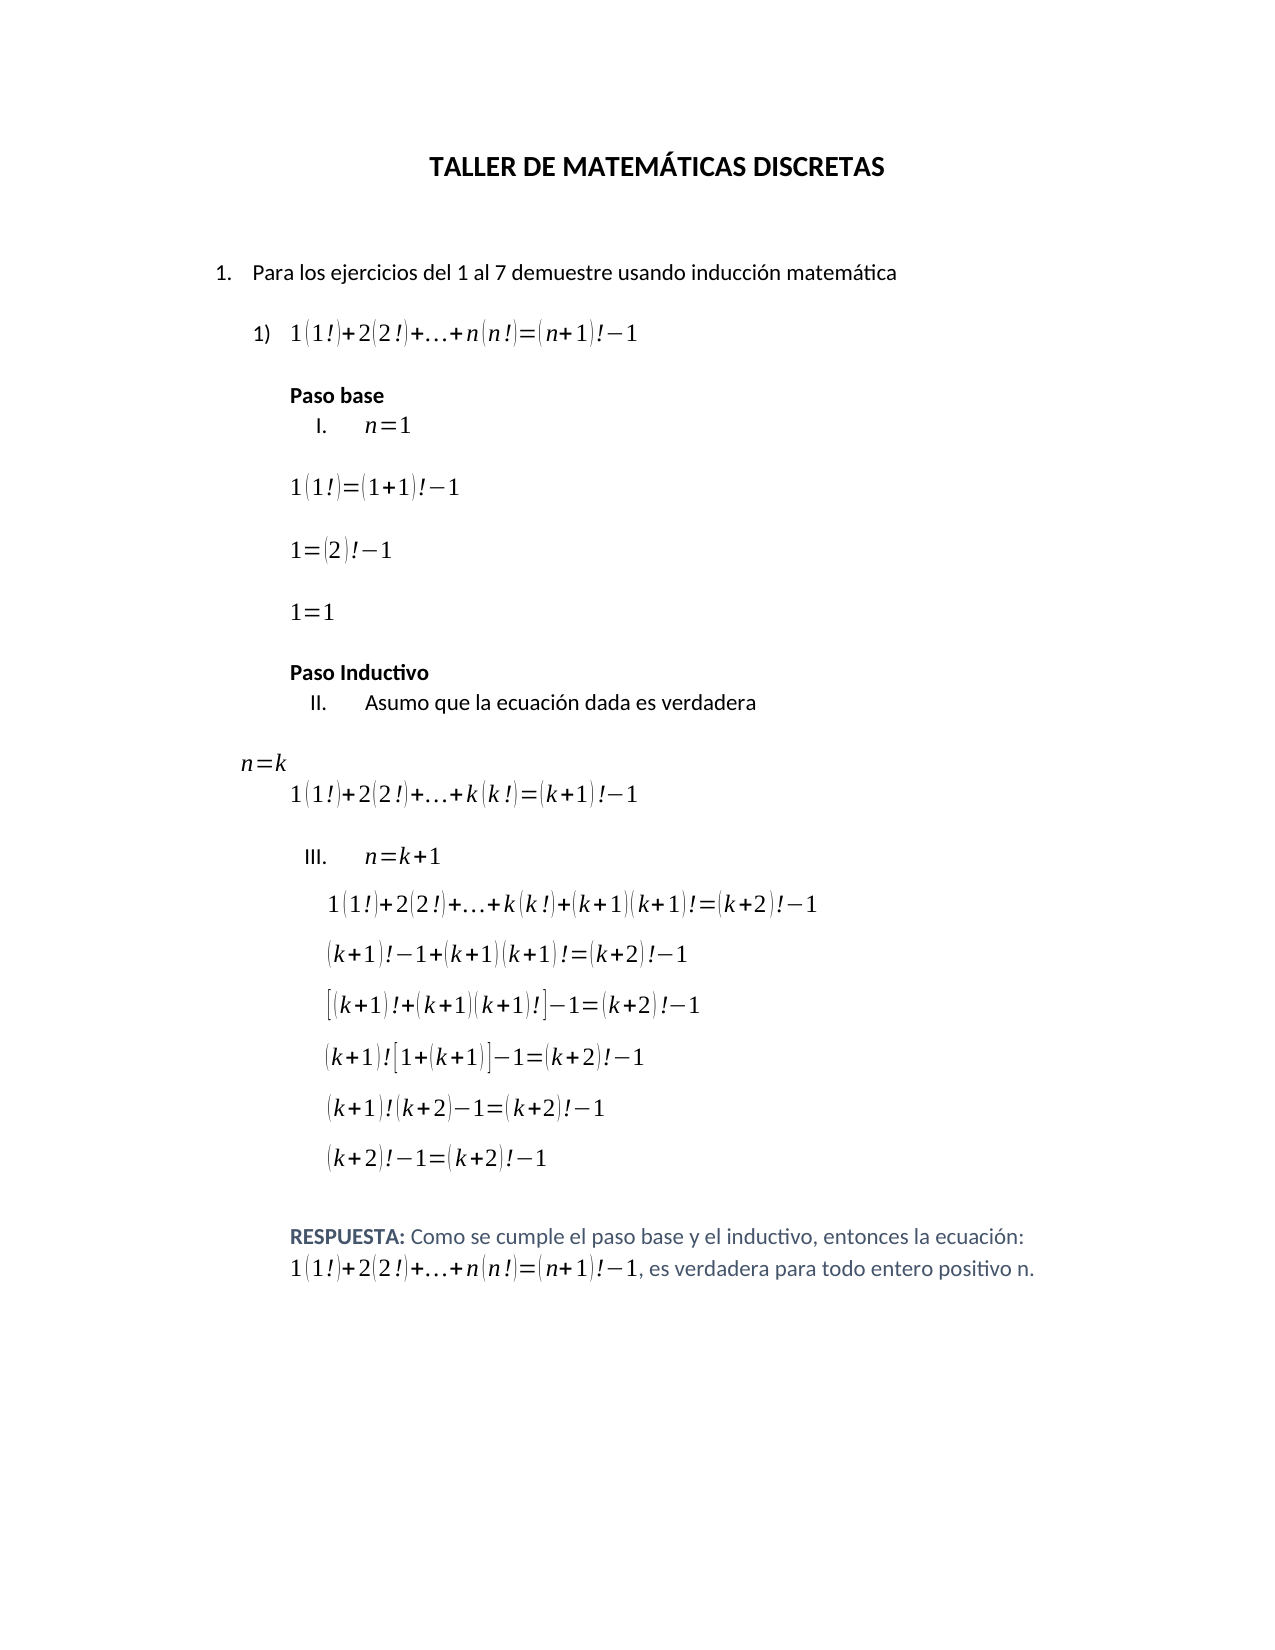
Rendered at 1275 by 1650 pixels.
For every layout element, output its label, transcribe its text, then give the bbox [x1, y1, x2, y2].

text TALLER DE MATEMÁTICAS DISCRETAS [177, 148, 1137, 183]
list Asumo que la ecuación dada es verdadera [327, 688, 1137, 717]
list Paso base [290, 381, 1137, 409]
list Para los ejercicios del 1 al 7 demuestre usando inducción matemática [215, 258, 1137, 286]
list Paso Inductivo [290, 658, 1137, 686]
list RESPUESTA: Como se cumple el paso base y el inductivo, entonces la ecuación: , es verdadera para todo entero positivo n. [290, 1222, 1137, 1283]
